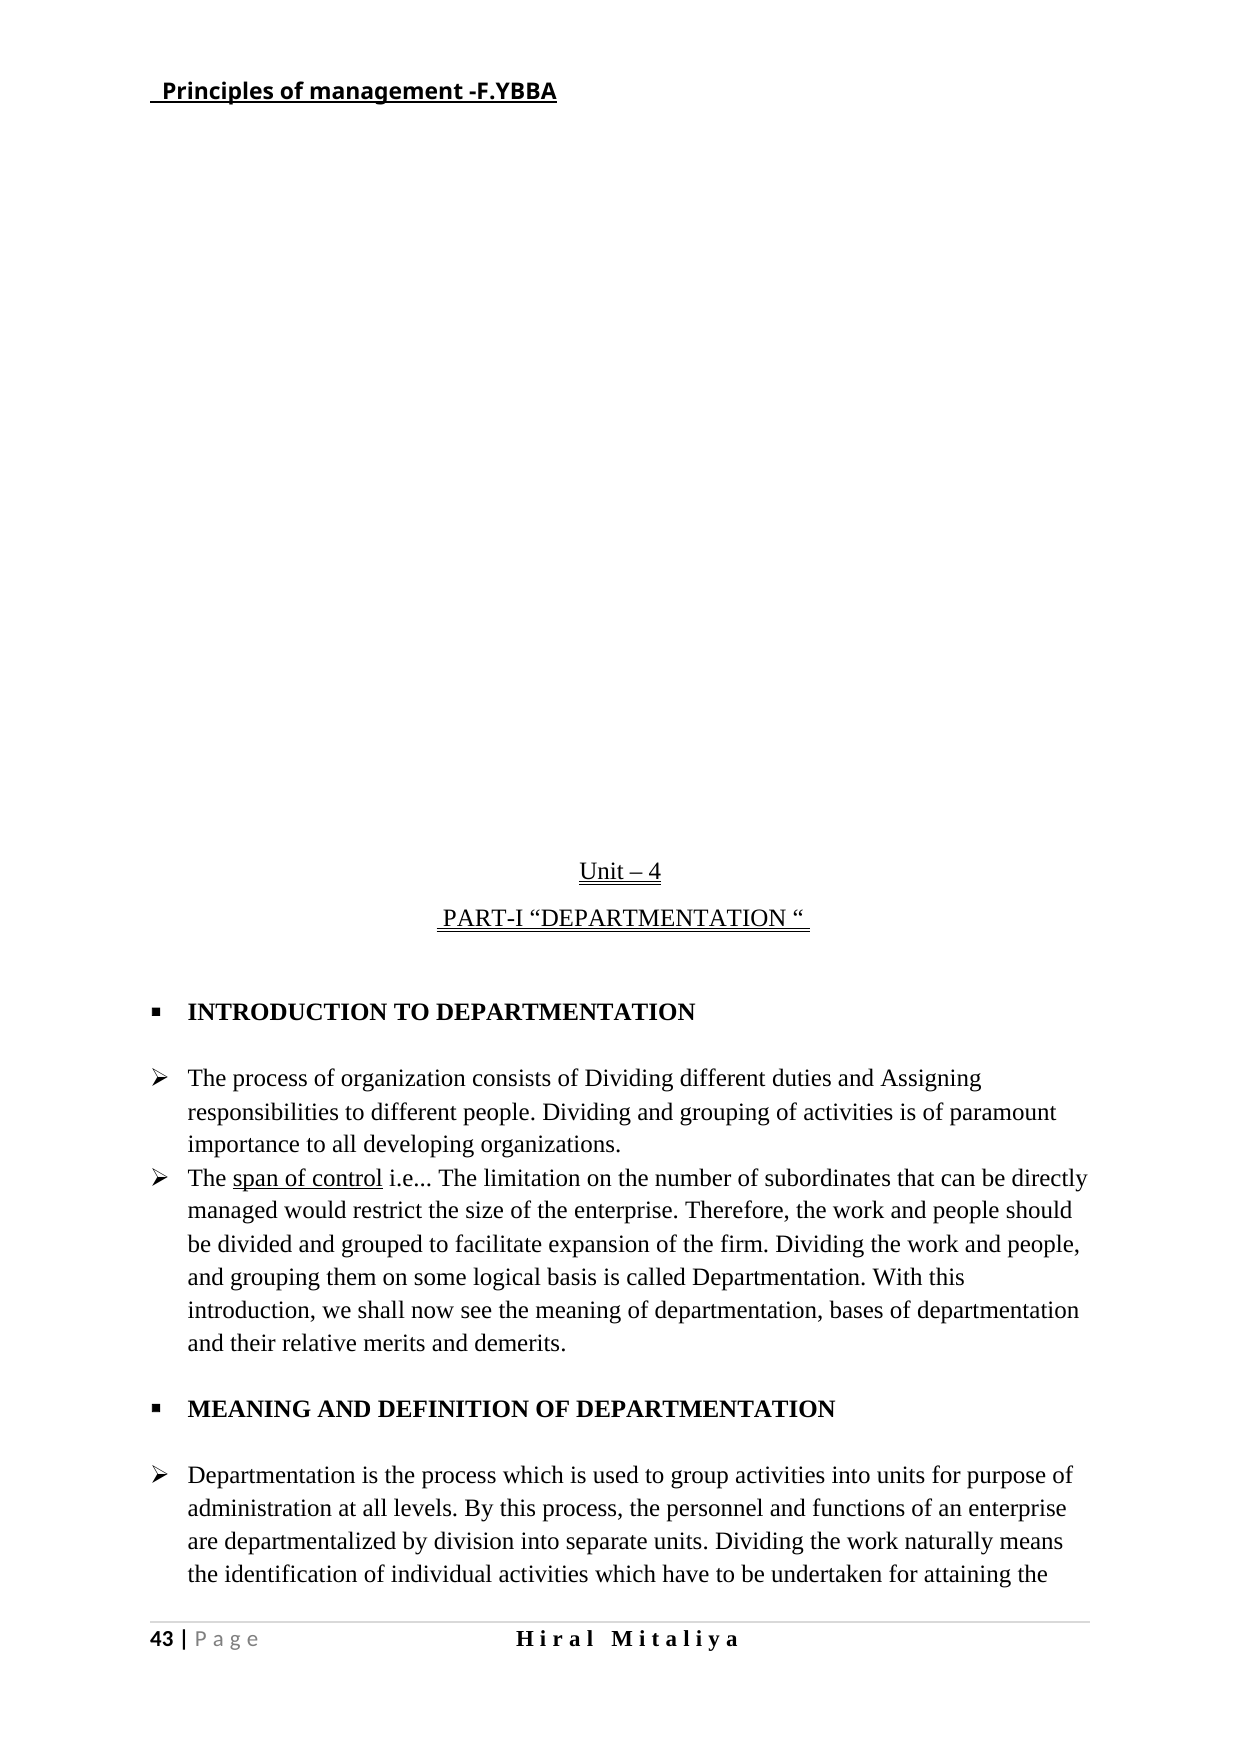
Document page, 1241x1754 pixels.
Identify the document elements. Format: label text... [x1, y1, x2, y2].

list The span of control i.e... The limitation on the number of subordinates that can be directly managed would restrict the size of the enterprise. Therefore, the work and people should be divided and grouped to facilitate expansion of the firm. Dividing the work and people, and grouping them on some logical basis is called Departmentation. With this introduction, we shall now see the meaning of departmentation, bases of departmentation and their relative merits and demerits. [150, 1163, 1090, 1356]
list MEANING AND DEFINITION OF DEPARTMENTATION [150, 1394, 1090, 1422]
list INTRODUCTION TO DEPARTMENTATION [150, 997, 1090, 1026]
text PART-I “DEPARTMENTATION “ [150, 903, 1090, 932]
text Unit – 4 [150, 856, 1090, 885]
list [150, 1460, 1090, 1588]
list The process of organization consists of Dividing different duties and Assigning responsibilities to different people. Dividing and grouping of activities is of paramount importance to all developing organizations. [150, 1063, 1090, 1158]
